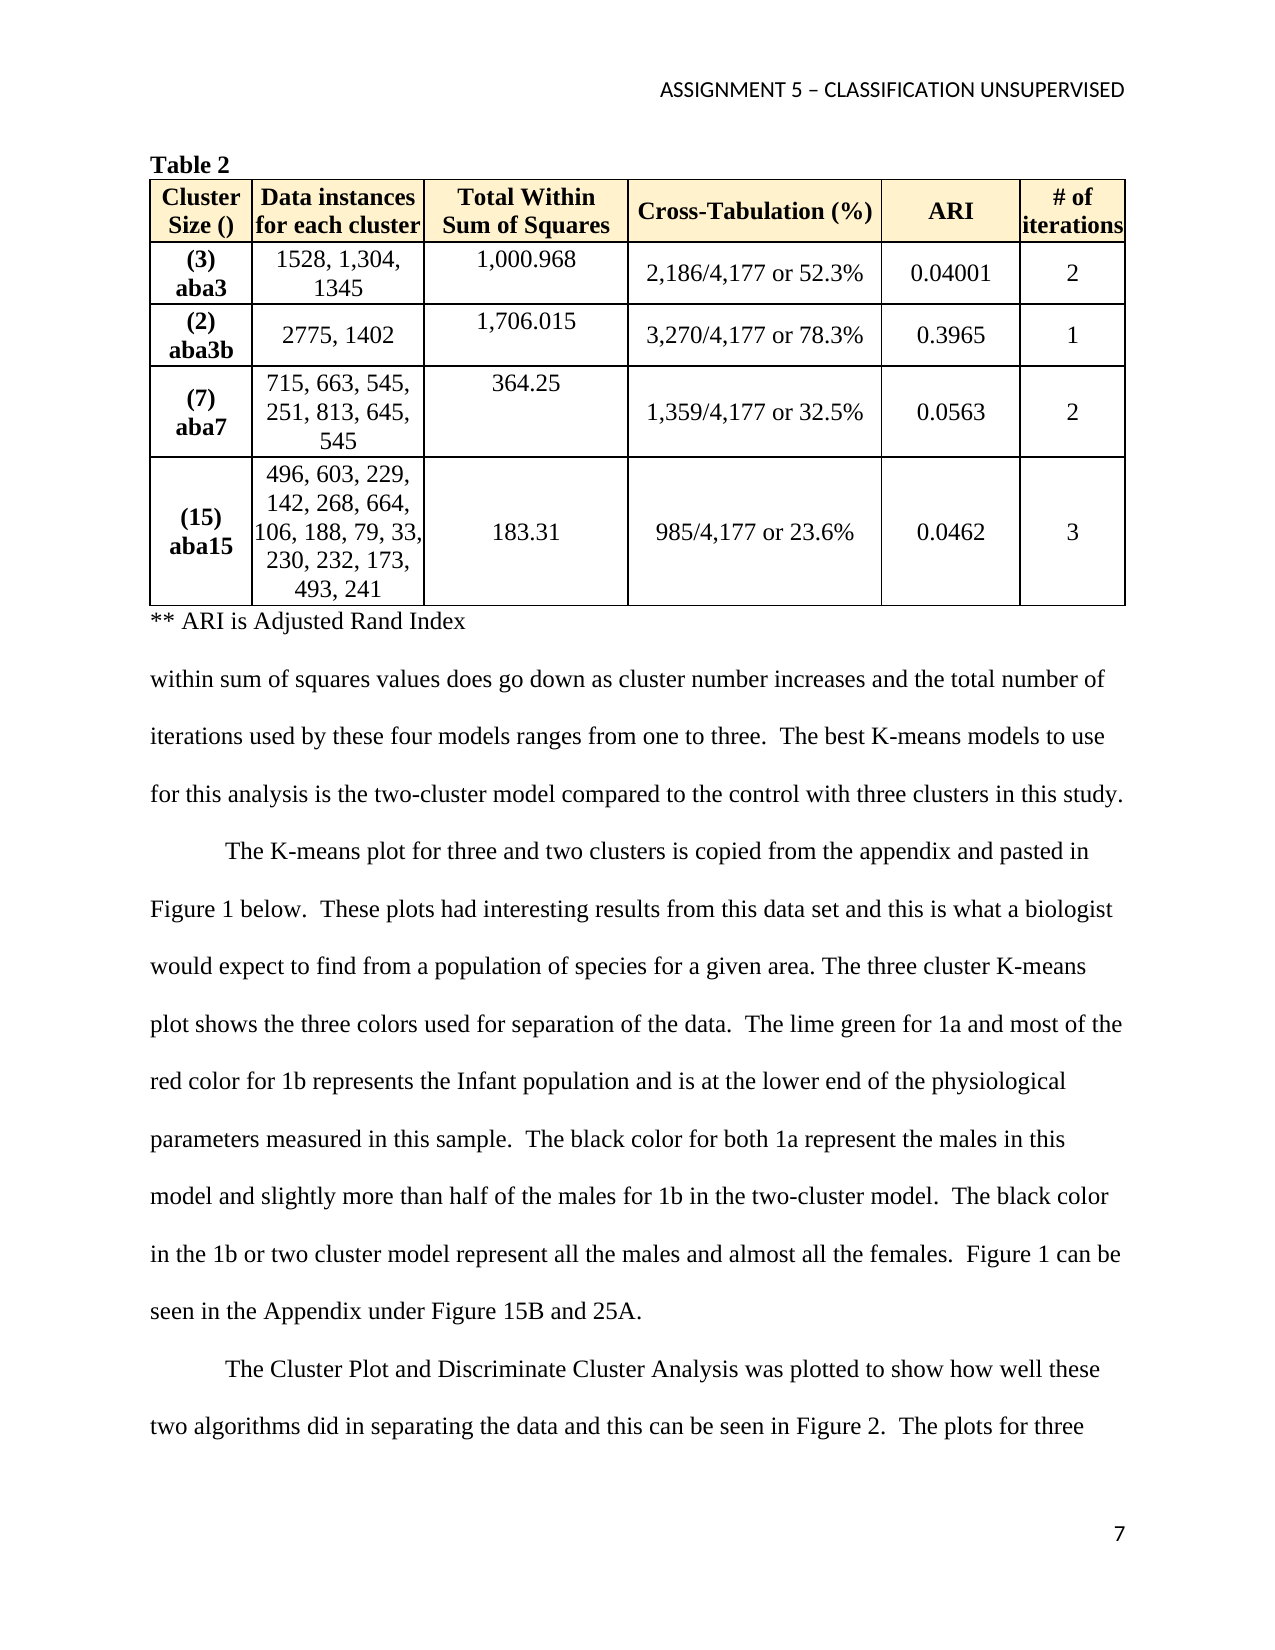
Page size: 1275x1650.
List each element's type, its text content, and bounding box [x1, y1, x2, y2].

table_cell 1528, 1,304, 1345 [253, 243, 423, 303]
text within sum of squares values does go down as cluster number increases and the total number of iterations used by these four models ranges from one to three. The best K-means models to use for this analysis is the two-cluster model compared to the control with three clusters in this study. [150, 664, 1125, 807]
table_cell 985/4,177 or 23.6% [629, 458, 881, 605]
table_cell (7) aba7 [151, 367, 251, 456]
table_cell 1,706.015 [425, 305, 627, 365]
table_cell 183.31 [425, 458, 627, 605]
table_header Data instances for each cluster [253, 180, 423, 241]
table_cell 2 [1021, 367, 1124, 456]
table_cell 0.3965 [882, 305, 1019, 365]
table_cell 1,000.968 [425, 243, 627, 303]
table_header Total Within Sum of Squares [425, 180, 627, 241]
table_cell 3 [1021, 458, 1124, 605]
text The Cluster Plot and Discriminate Cluster Analysis was plotted to show how well these two algorithms did in separating the data and this can be seen in Figure 2. The plots for three [150, 1354, 1125, 1440]
table_header ARI [882, 180, 1019, 241]
text Table 2 [150, 150, 1125, 179]
text ** ARI is Adjusted Rand Index [150, 606, 1125, 635]
table_cell (15) aba15 [151, 458, 251, 605]
table_cell (3) aba3 [151, 243, 251, 303]
text The K-means plot for three and two clusters is copied from the appendix and pasted in Figure 1 below. These plots had interesting results from this data set and this is what a biologist would expect to find from a population of species for a given area. The three cluster K-means plot shows the three colors used for separation of the data. The lime green for 1a and most of the red color for 1b represents the Infant population and is at the lower end of the physiological parameters measured in this sample. The black color for both 1a represent the males in this model and slightly more than half of the males for 1b in the two-cluster model. The black color in the 1b or two cluster model represent all the males and almost all the females. Figure 1 can be seen in the Appendix under Figure 15B and 25A. [150, 836, 1125, 1325]
table_header Cluster Size () [151, 180, 251, 241]
table_cell 1 [1021, 305, 1124, 365]
table_cell 715, 663, 545, 251, 813, 645, 545 [253, 367, 423, 456]
table_cell 0.0462 [882, 458, 1019, 605]
table_cell 364.25 [425, 367, 627, 456]
table_cell 496, 603, 229, 142, 268, 664, 106, 188, 79, 33, 230, 232, 173, 493, 241 [253, 458, 423, 605]
table_cell 2775, 1402 [253, 305, 423, 365]
table_cell 2 [1021, 243, 1124, 303]
table_cell (2) aba3b [151, 305, 251, 365]
table_cell 1,359/4,177 or 32.5% [629, 367, 881, 456]
table_header Cross-Tabulation (%) [629, 180, 881, 241]
table_header # of iterations [1021, 180, 1124, 241]
table_cell 0.04001 [882, 243, 1019, 303]
table_cell 0.0563 [882, 367, 1019, 456]
table_cell 3,270/4,177 or 78.3% [629, 305, 881, 365]
table_cell 2,186/4,177 or 52.3% [629, 243, 881, 303]
